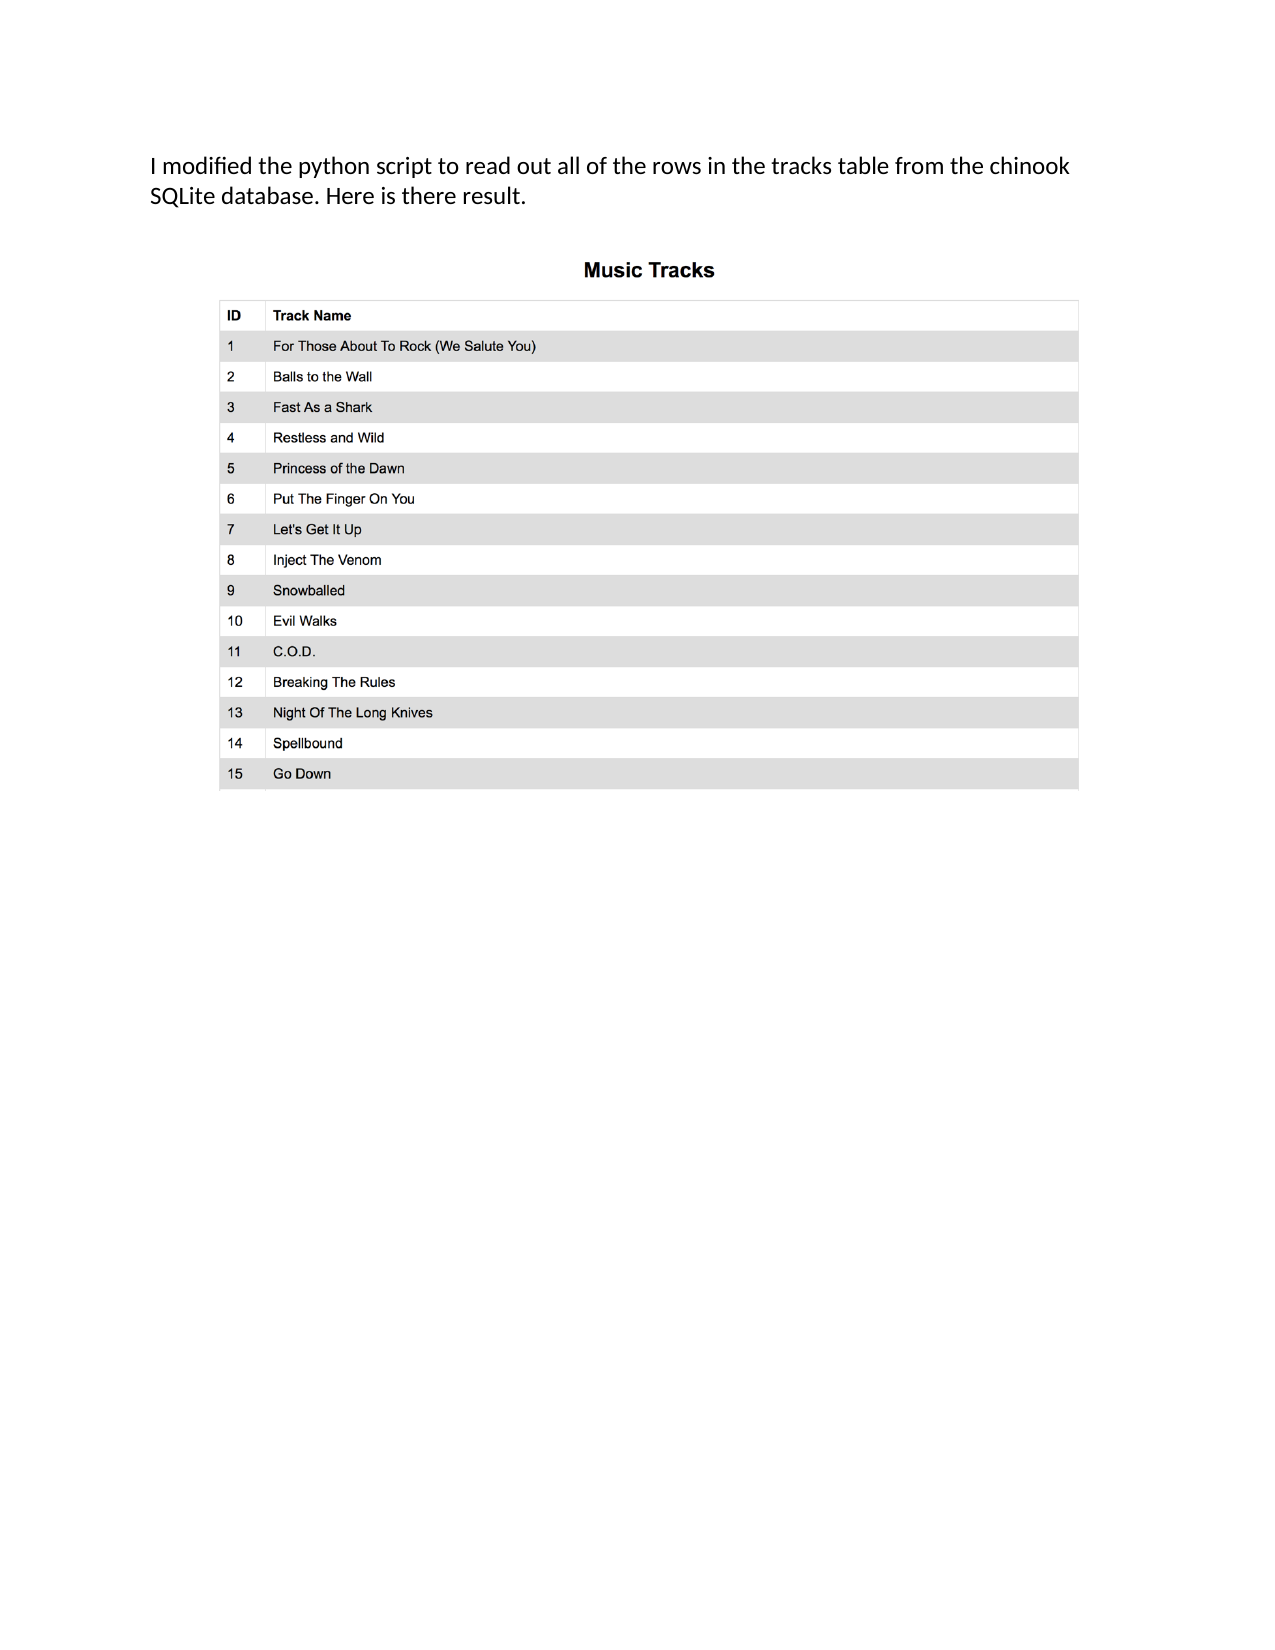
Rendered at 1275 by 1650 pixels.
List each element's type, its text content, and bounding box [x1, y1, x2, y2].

text I modified the python script to read out all of the rows in the tracks table from the chinook SQLite database. Here is there result. [150, 150, 1125, 211]
picture [150, 241, 1125, 791]
